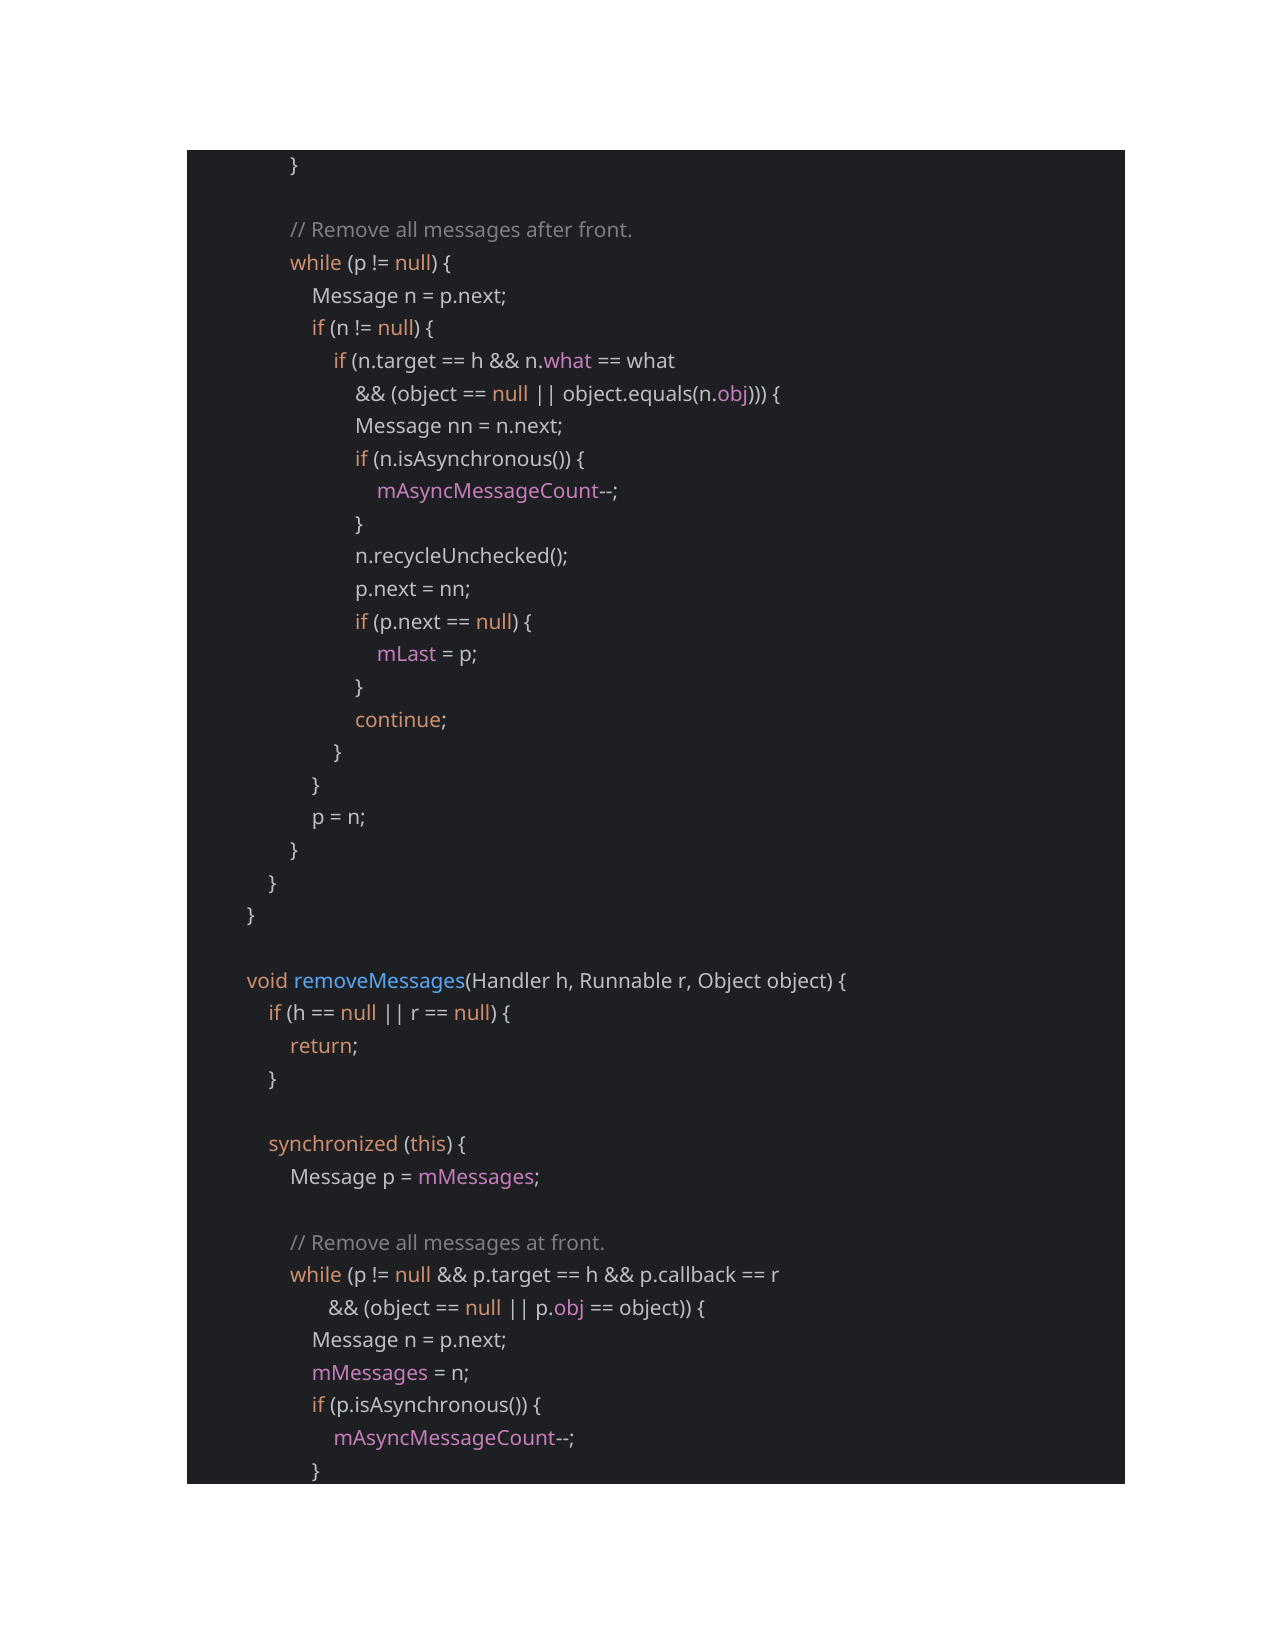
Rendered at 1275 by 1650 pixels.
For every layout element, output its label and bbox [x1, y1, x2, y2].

text [187, 150, 1125, 1484]
